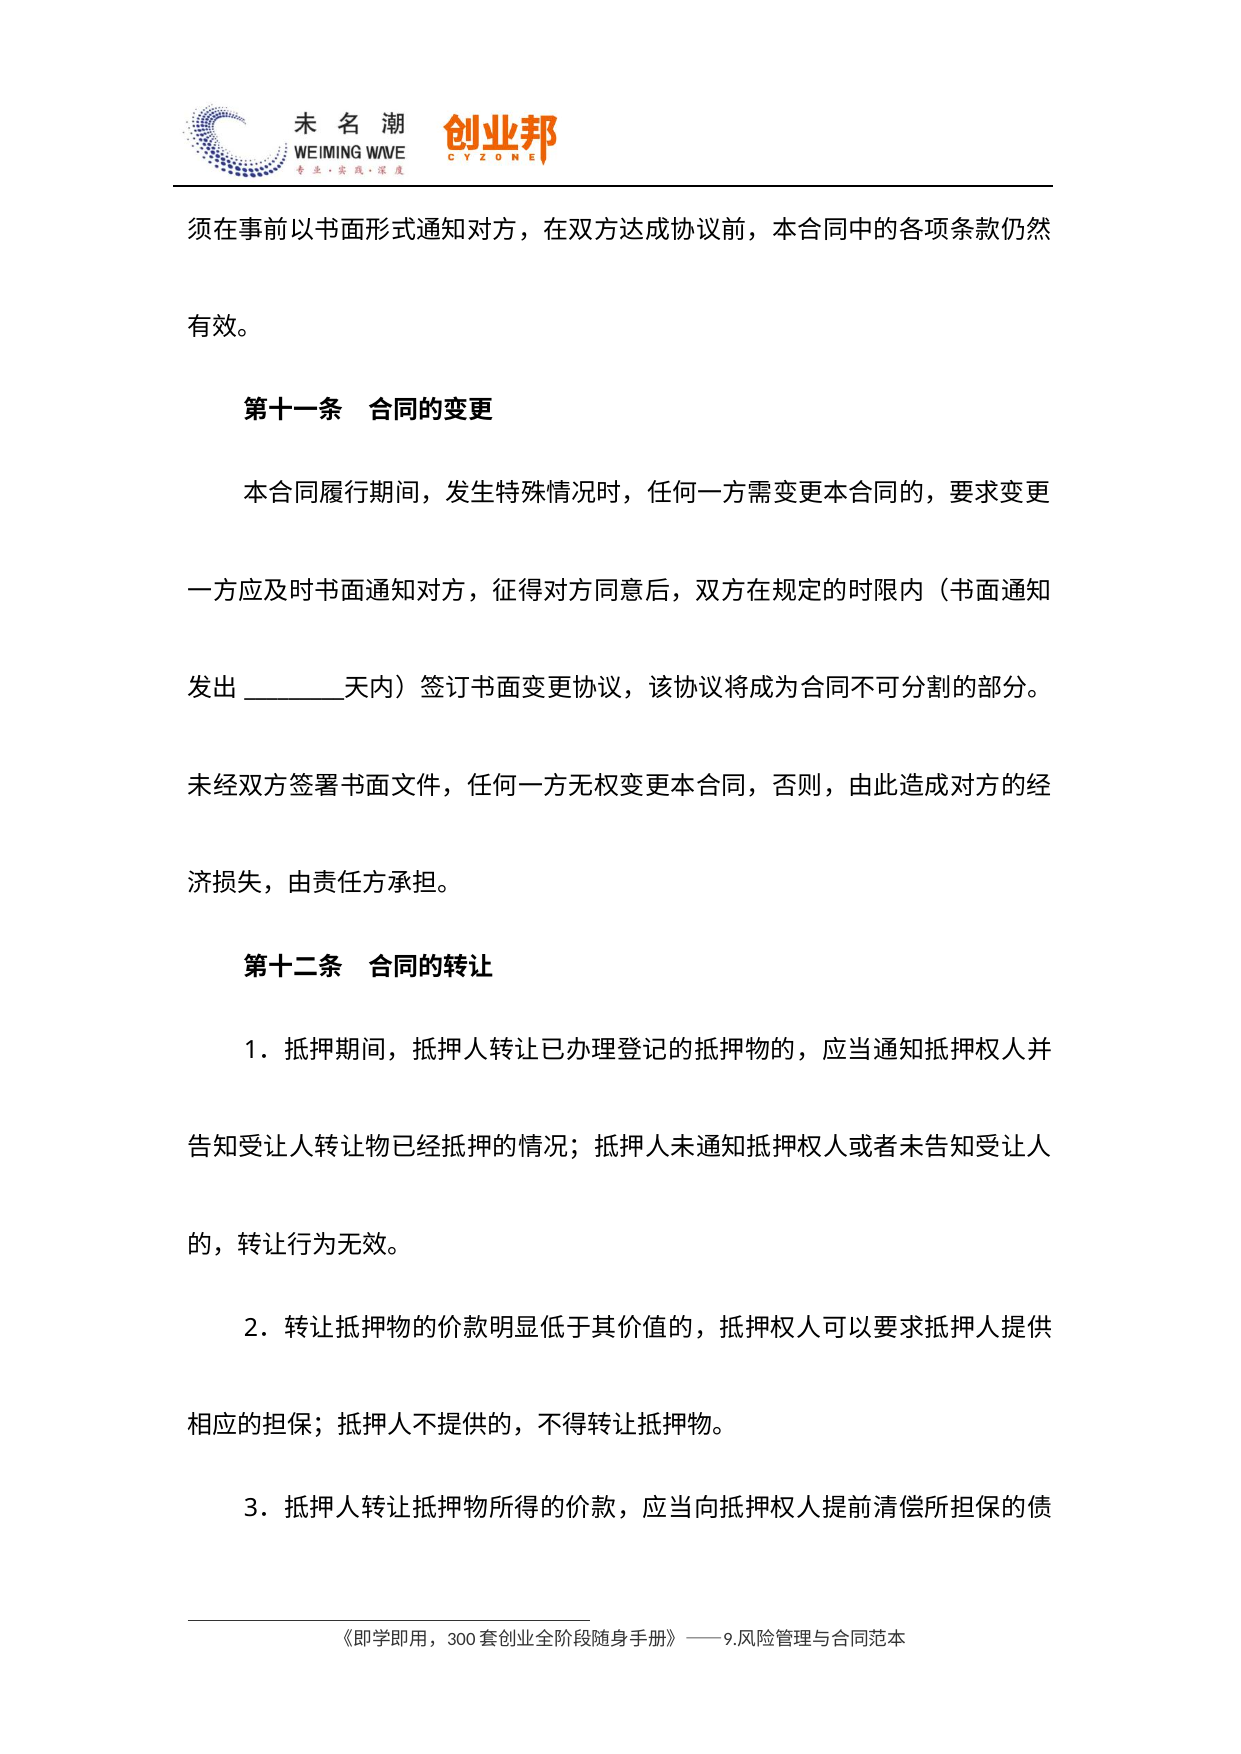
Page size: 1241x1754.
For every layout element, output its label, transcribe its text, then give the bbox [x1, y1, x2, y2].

picture [172, 88, 588, 183]
text 1．抵押期间，抵押人转让已办理登记的抵押物的，应当通知抵押权人并告知受让人转让物已经抵押的情况；抵押人未通知抵押权人或者未告知受让人的，转让行为无效。 [187, 1015, 1053, 1275]
text 第十二条 合同的转让 [187, 932, 1053, 997]
text 第十一条 合同的变更 [187, 375, 1053, 440]
text 2．转让抵押物的价款明显低于其价值的，抵押权人可以要求抵押人提供相应的担保；抵押人不提供的，不得转让抵押物。 [187, 1293, 1053, 1455]
text 3．抵押权人或抵押人任何一方要求变更合同或本合同中的某一项条款，须在事前以书面形式通知对方，在双方达成协议前，本合同中的各项条款仍然有效。 [187, 195, 1053, 357]
text 3．抵押人转让抵押物所得的价款，应当向抵押权人提前清偿所担保的债权或者向与抵押权人约定的第三人提存。超过债权数额的部分，归抵押人所有，不足部分由抵押人清偿。 [187, 1473, 1053, 1538]
text 本合同履行期间，发生特殊情况时，任何一方需变更本合同的，要求变更一方应及时书面通知对方，征得对方同意后，双方在规定的时限内（书面通知发出 _________天内）签订书面变更协议，该协议将成为合同不可分割的部分。未经双方签署书面文件，任何一方无权变更本合同，否则，由此造成对方的经济损失，由责任方承担。 [187, 458, 1053, 913]
